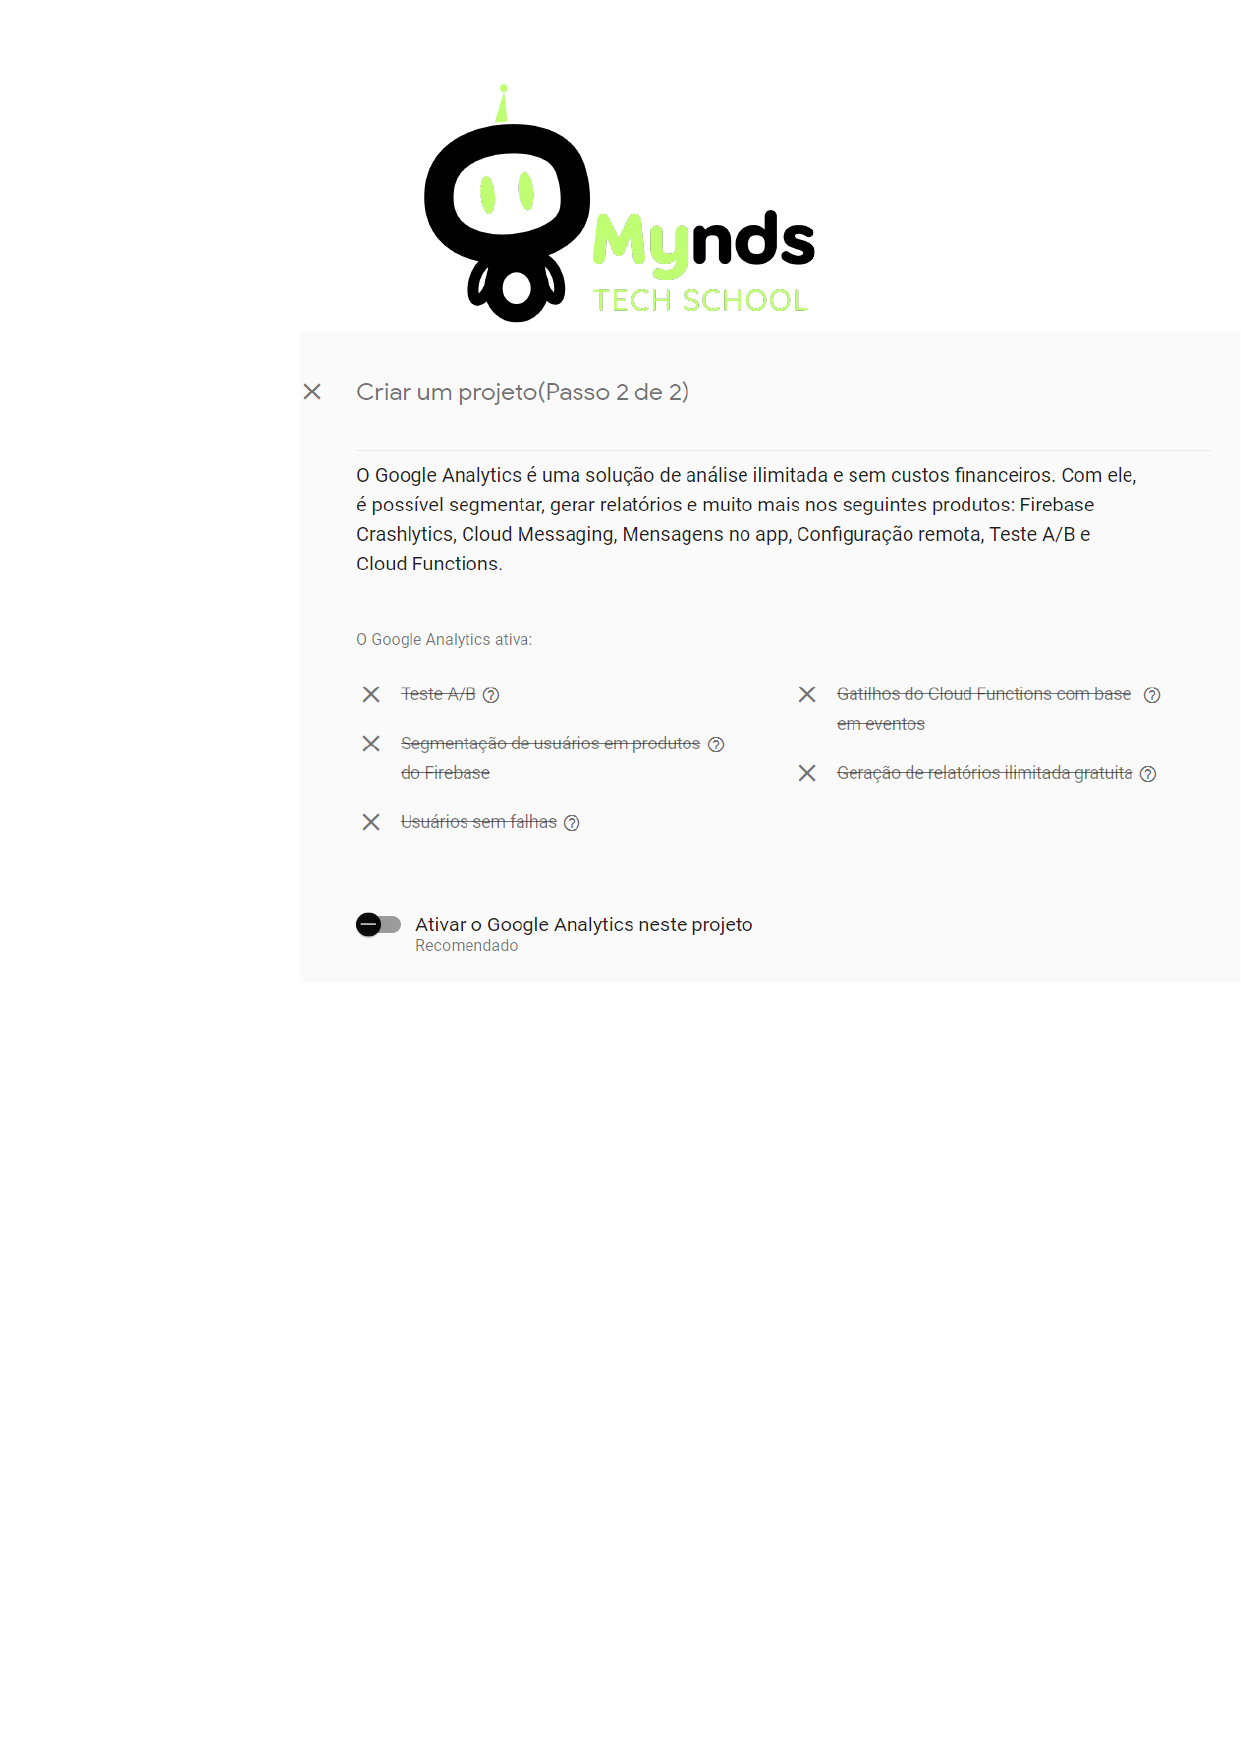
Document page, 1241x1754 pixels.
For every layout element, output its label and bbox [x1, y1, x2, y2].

picture [415, 75, 825, 329]
picture [300, 332, 1241, 983]
